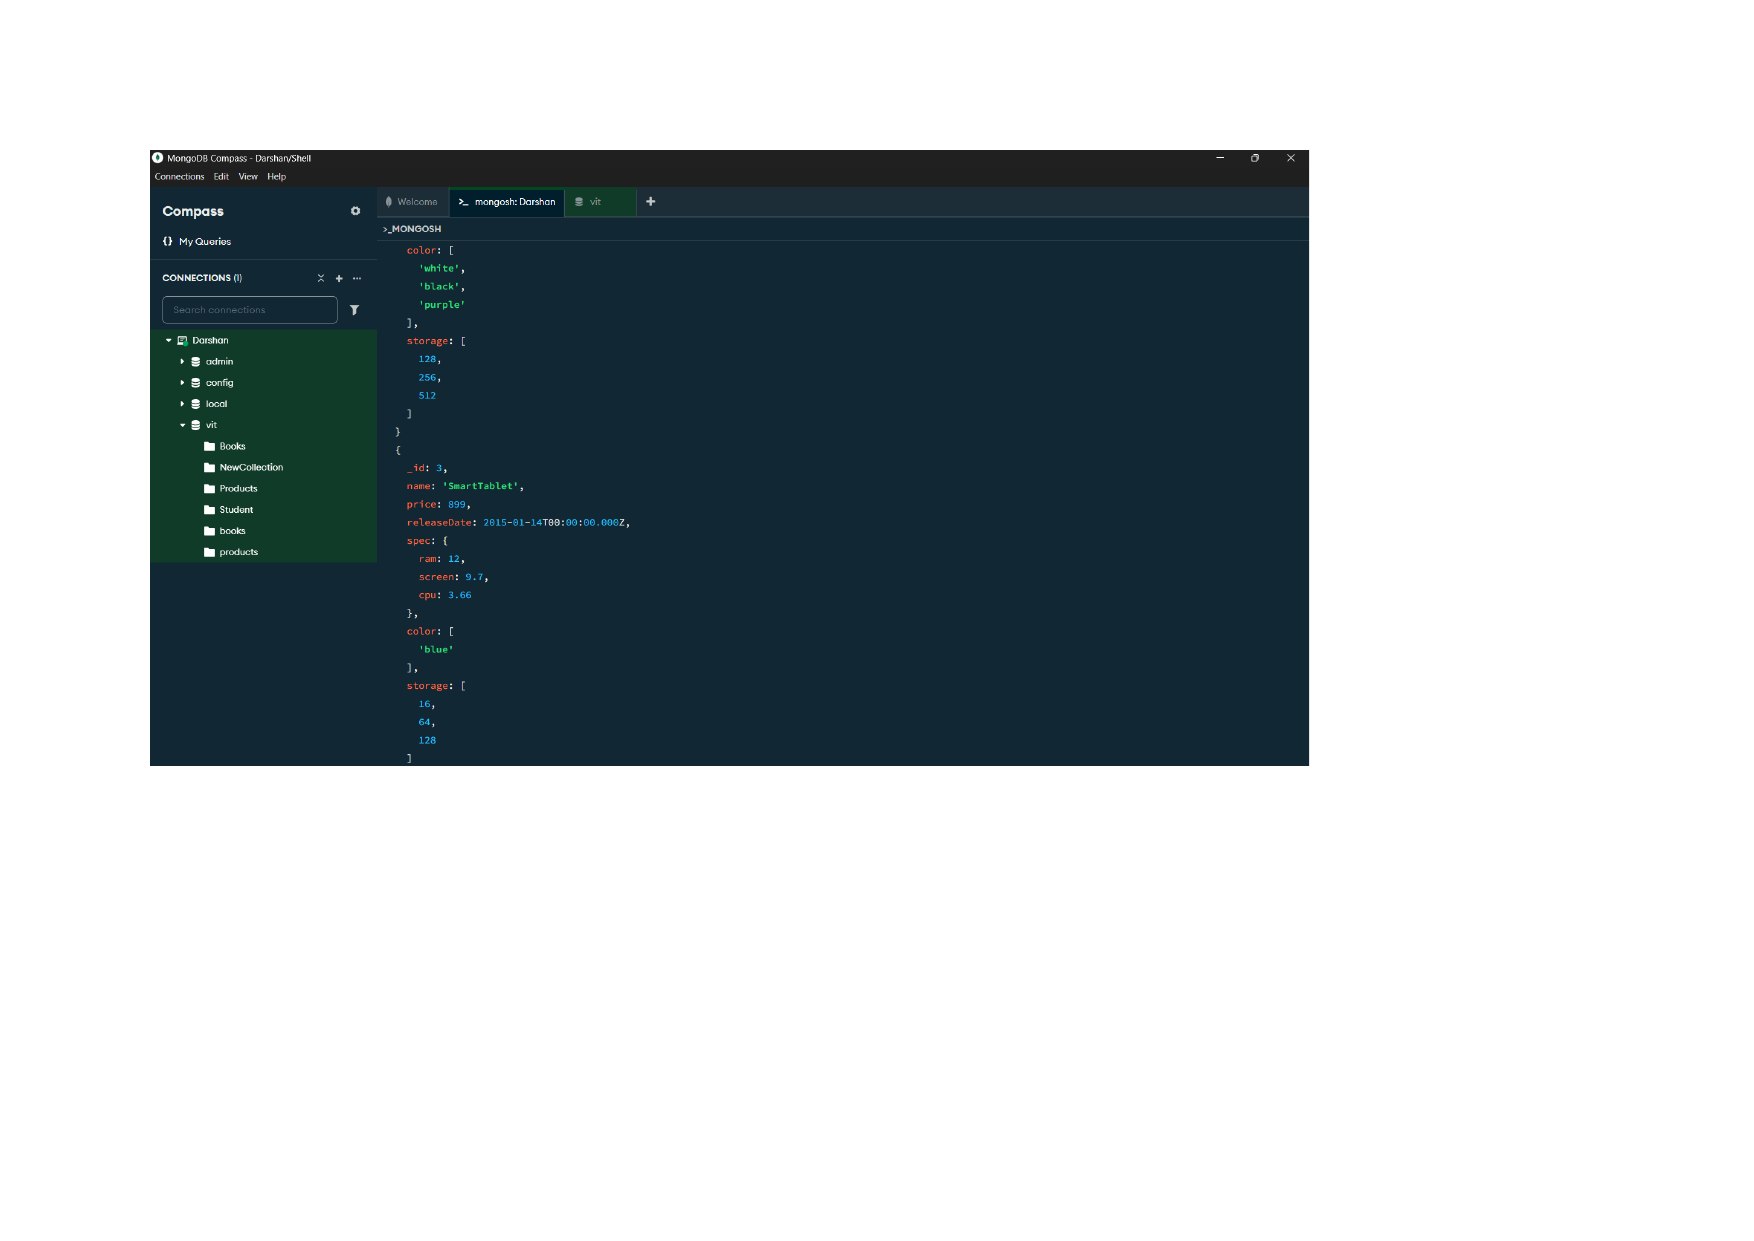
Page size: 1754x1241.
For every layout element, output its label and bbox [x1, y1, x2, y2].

picture [150, 150, 1310, 766]
